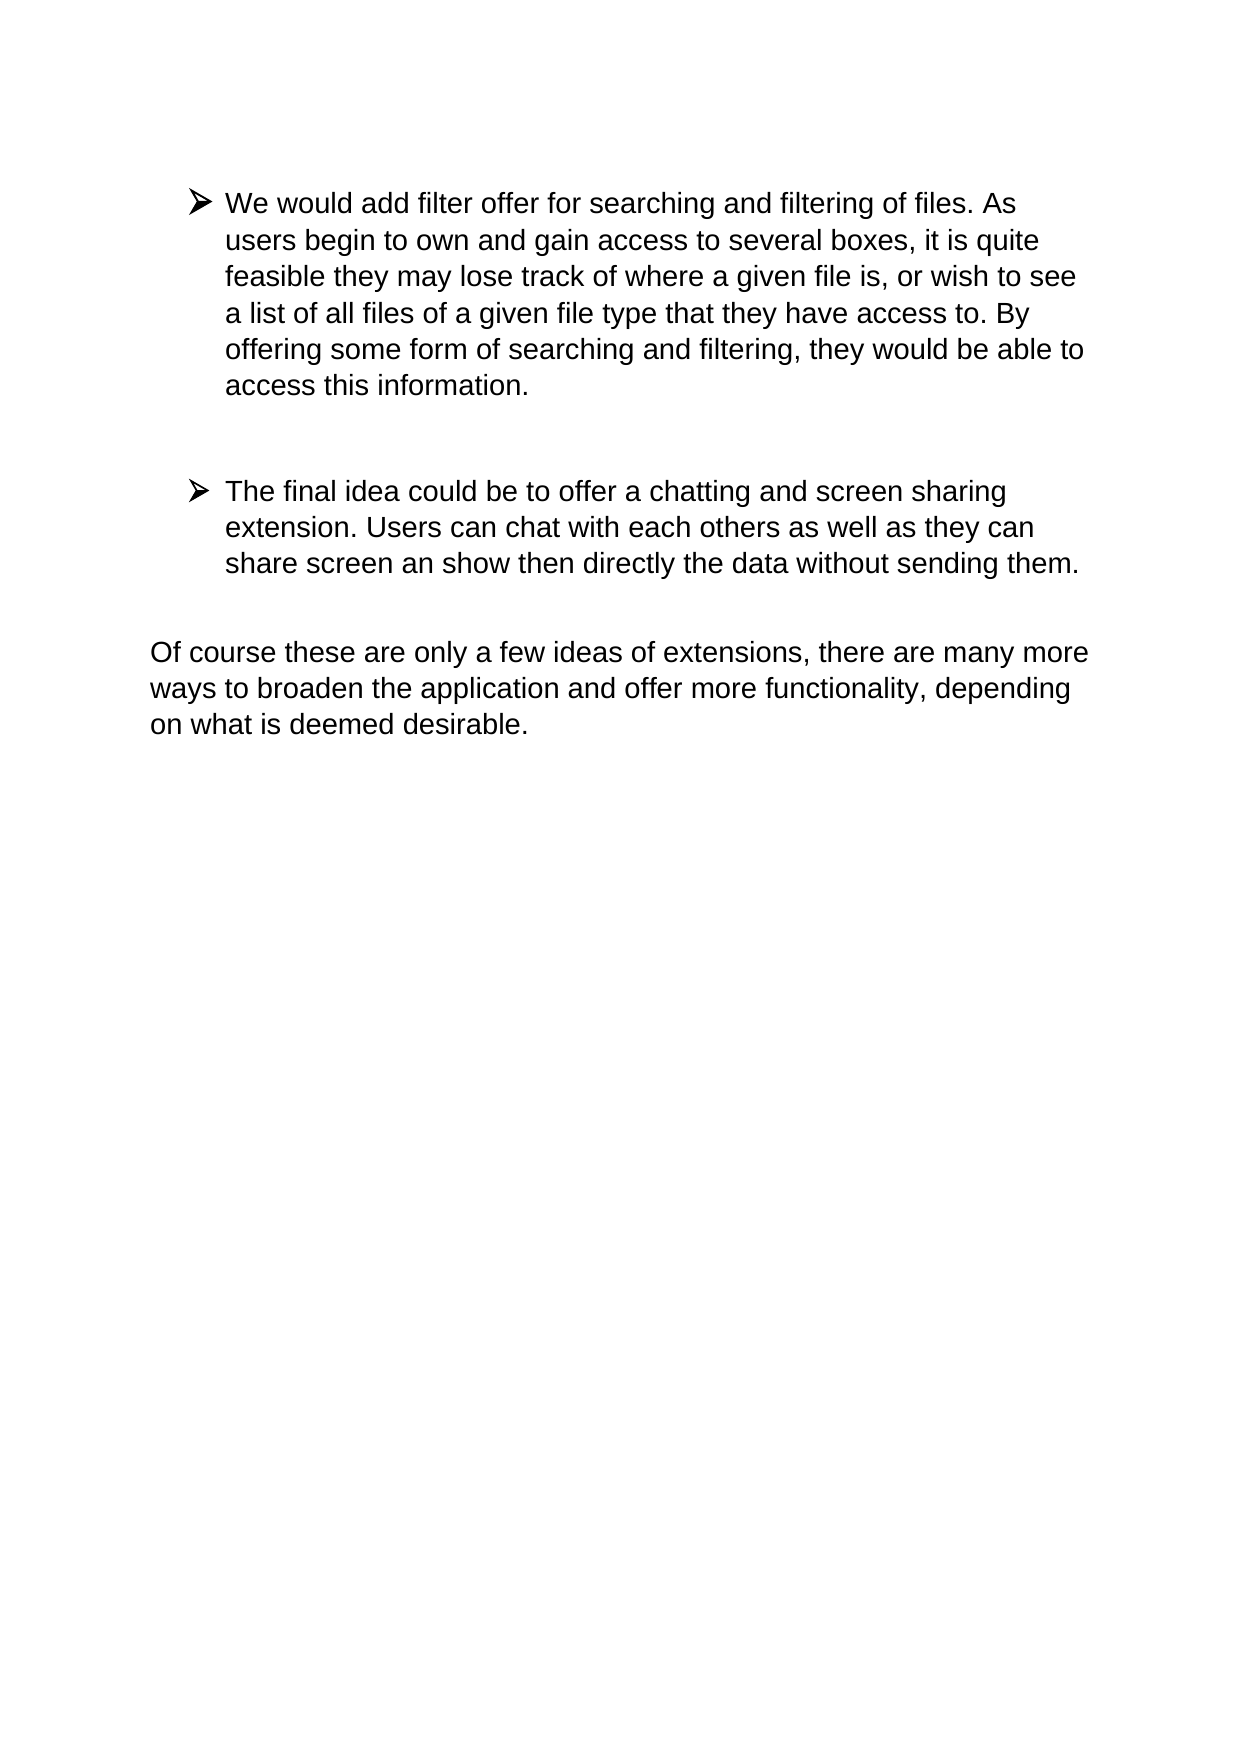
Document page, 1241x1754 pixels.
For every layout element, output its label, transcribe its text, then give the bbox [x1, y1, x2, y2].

list The final idea could be to offer a chatting and screen sharing extension. Users can chat with each others as well as they can share screen an show then directly the data without sending them. [187, 473, 1090, 579]
list We would add filter offer for searching and filtering of files. As users begin to own and gain access to several boxes, it is quite feasible they may lose track of where a given file is, or wish to see a list of all files of a given file type that they have access to. By offering some form of searching and filtering, they would be able to access this information. [187, 186, 1090, 401]
text Of course these are only a few ideas of extensions, there are many more ways to broaden the application and offer more functionality, depending on what is deemed desirable. [150, 635, 1090, 741]
